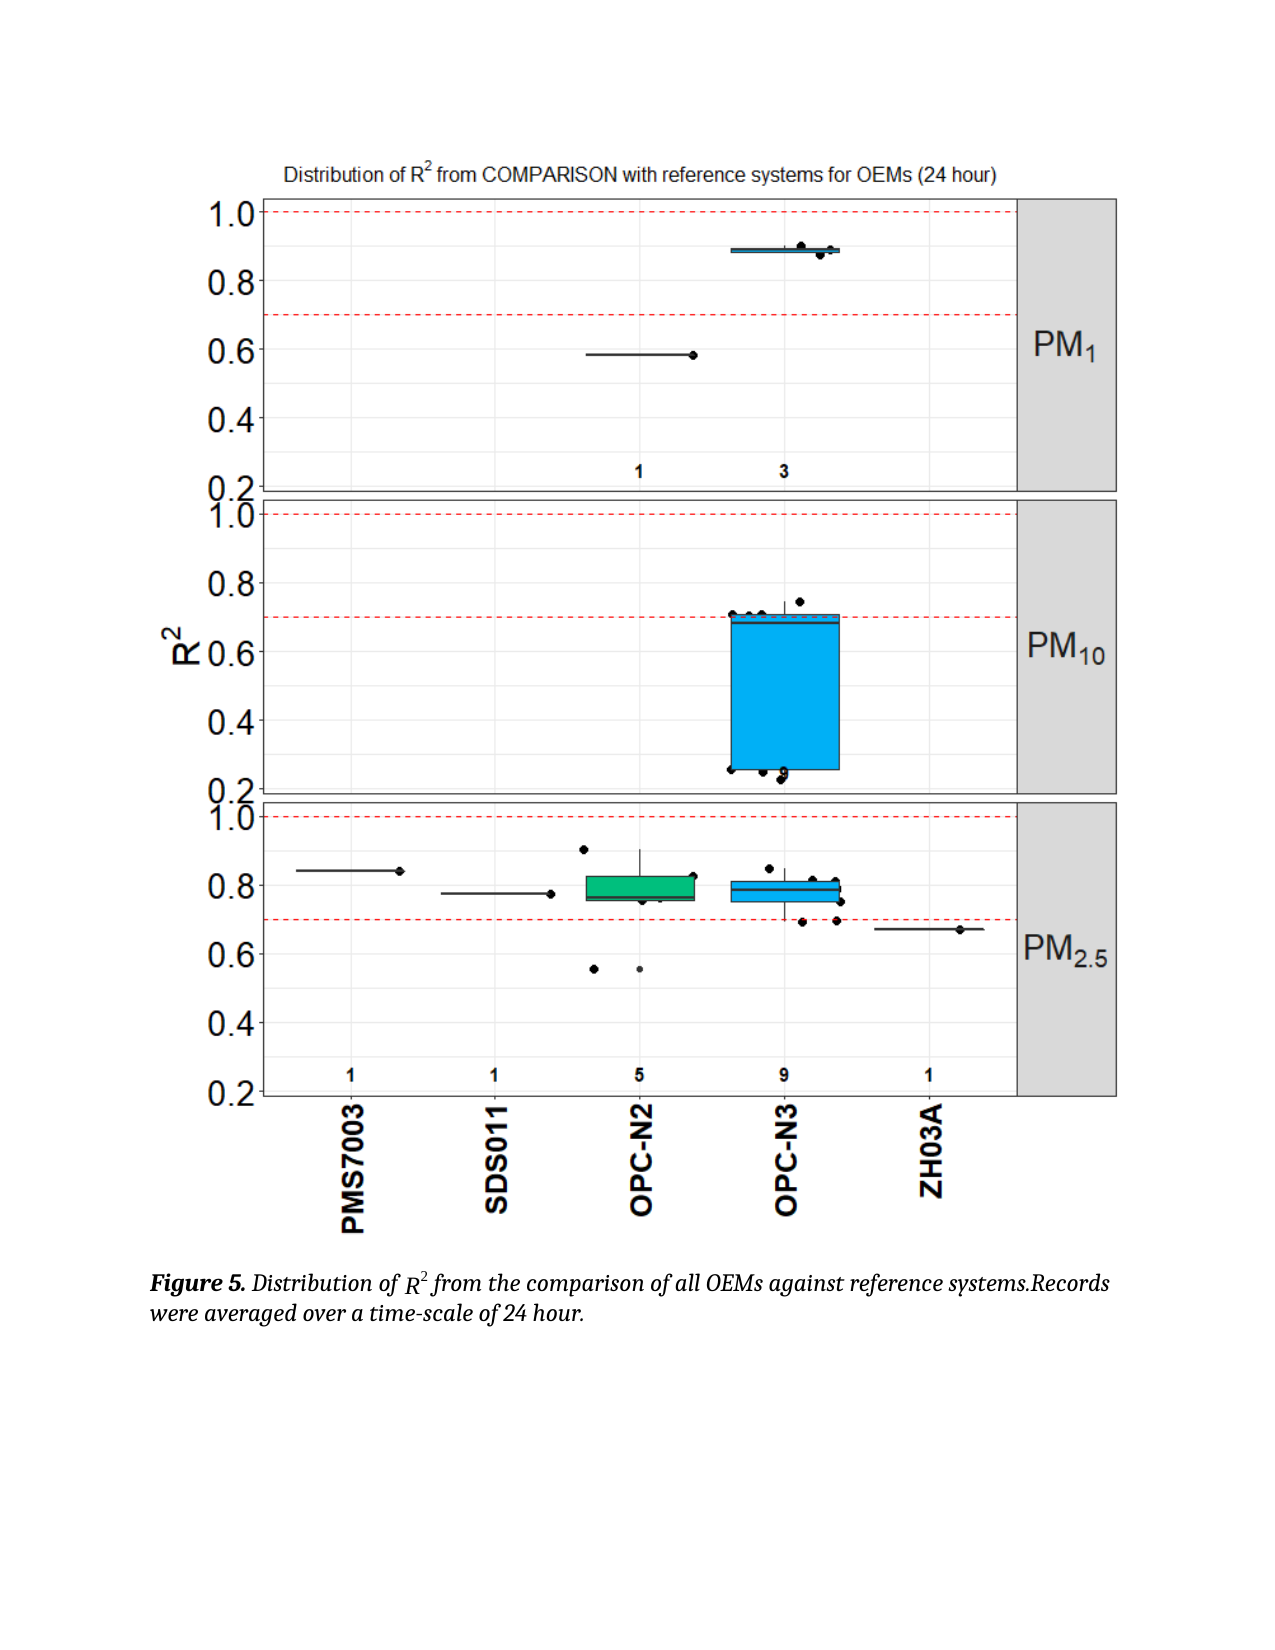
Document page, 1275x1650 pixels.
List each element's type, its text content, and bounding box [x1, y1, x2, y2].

picture [150, 150, 1125, 1247]
text Figure 5. Distribution of from the comparison of all OEMs against reference systems.Records were averaged over a time-scale of 24 hour. [150, 1268, 1125, 1328]
